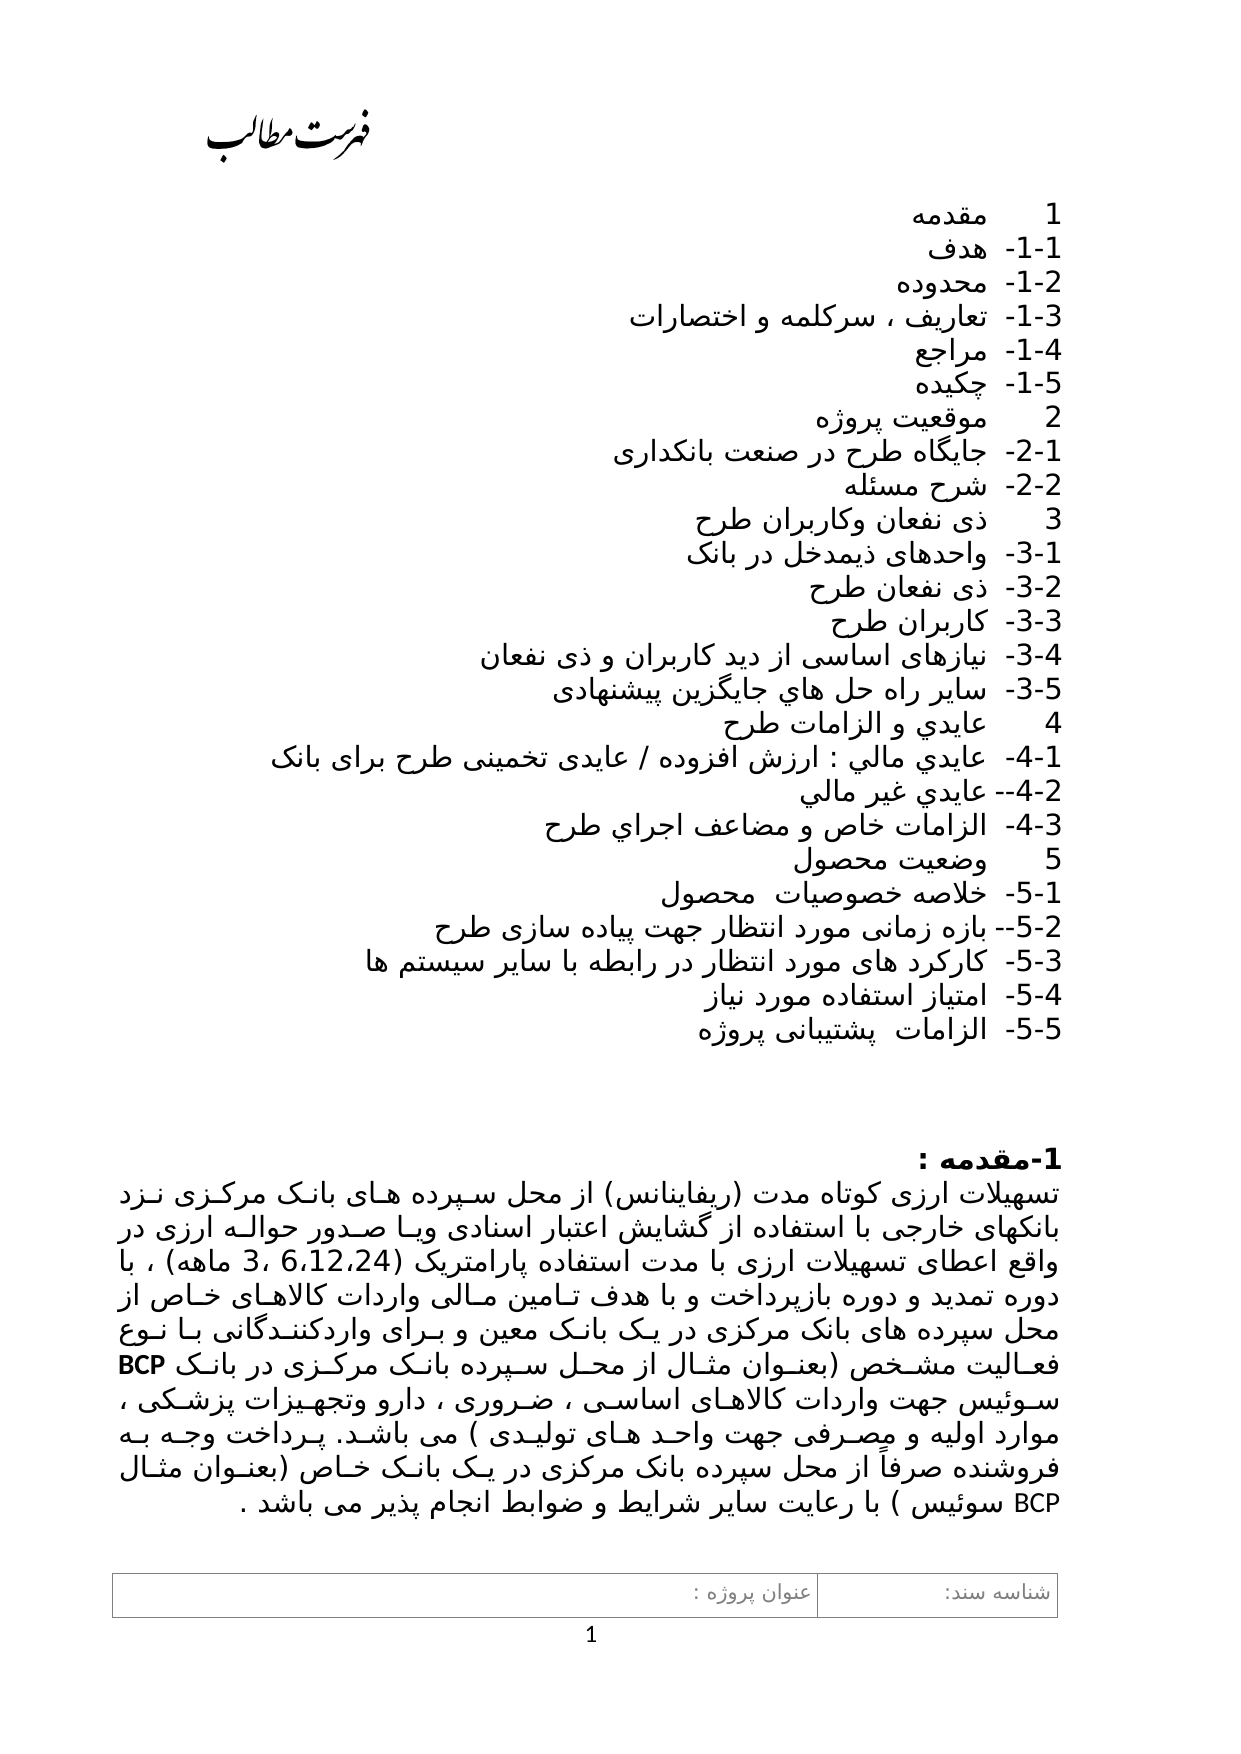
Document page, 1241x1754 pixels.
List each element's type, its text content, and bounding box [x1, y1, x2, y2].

text 5 وضعيت محصول [118, 842, 1063, 876]
text 2 موقعيت پروژه [118, 401, 1063, 435]
picture [205, 105, 372, 167]
text 3-1- واحدهای ذیمدخل در بانک [118, 537, 1063, 571]
text 4 عايدي و الزامات طرح [118, 706, 1063, 740]
text 5-5- الزامات پشتيبانی پروژه [118, 1012, 1063, 1046]
text 4-1- عايدي مالي : ارزش افزوده / عایدی تخمینی طرح برای بانک [118, 740, 1063, 774]
text 1-4- مراجع [118, 333, 1063, 367]
text 3-2- ذی نفعان طرح [118, 571, 1063, 604]
text 1-مقدمه : [118, 1143, 1063, 1177]
text 3 ذی نفعان وکاربران طرح [118, 503, 1063, 537]
text 3-4- نيازهای اساسی از دید کاربران و ذی نفعان [118, 638, 1063, 672]
text 1-5- چکيده [118, 367, 1063, 401]
text 5-4- امتياز استفاده مورد نياز [118, 978, 1063, 1012]
text 3-3- کاربران طرح [118, 604, 1063, 638]
text 5-2-- بازه زمانی مورد انتظار جهت پیاده سازی طرح [118, 910, 1063, 944]
text تسهیلات ارزی کوتاه مدت (ریفاینانس) از محل سپرده های بانک مرکزی نزد بانکهای خارجی با استفاده از گشایش اعتبار اسنادی ویا صدور حواله ارزی در واقع اعطای تسهیلات ارزی با مدت استفاده پارامتریک (6،12،24 ،3 ماهه) ، با دوره تمدید و دوره بازپرداخت و با هدف تامین مالی واردات کالاهای خاص از محل سپرده های بانک مرکزی در یک بانک معین و برای واردکنندگانی با نوع فعالیت مشخص (بعنوان مثال از محل سپرده بانک مرکزی در بانک BCP سوئیس جهت واردات کالاهای اساسی ، ضروری ، دارو وتجهیزات پزشکی ، موارد اولیه و مصرفی جهت واحد های تولیدی ) می باشد. پرداخت وجه به فروشنده صرفاً از محل سپرده بانک مرکزی در یک بانک خاص (بعنوان مثال BCP سوئیس ) با رعایت سایر شرایط و ضوابط انجام پذیر می باشد . [118, 1177, 1060, 1519]
text 1-2- محدوده [118, 265, 1063, 299]
text 1-3- تعاریف ، سرکلمه و اختصارات [118, 299, 1063, 333]
text 4-3- الزامات خاص و مضاعف اجراي طرح [118, 808, 1063, 842]
text 1-1- هدف [118, 231, 1063, 265]
text 5-3- کارکرد های مورد انتظار در رابطه با ساير سيستم ها [118, 944, 1063, 978]
text 2-1- جایگاه طرح در صنعت بانکداری [118, 435, 1063, 469]
text 5-1- خلاصه خصوصیات محصول [118, 876, 1063, 910]
text 4-2-- عايدي غير مالي [118, 774, 1063, 808]
text 1 مقدمه [118, 197, 1063, 231]
text 3-5- ساير راه حل هاي جايگزين پيشنهادی [118, 672, 1063, 706]
text 2-2- شرح مسئله [118, 469, 1063, 503]
